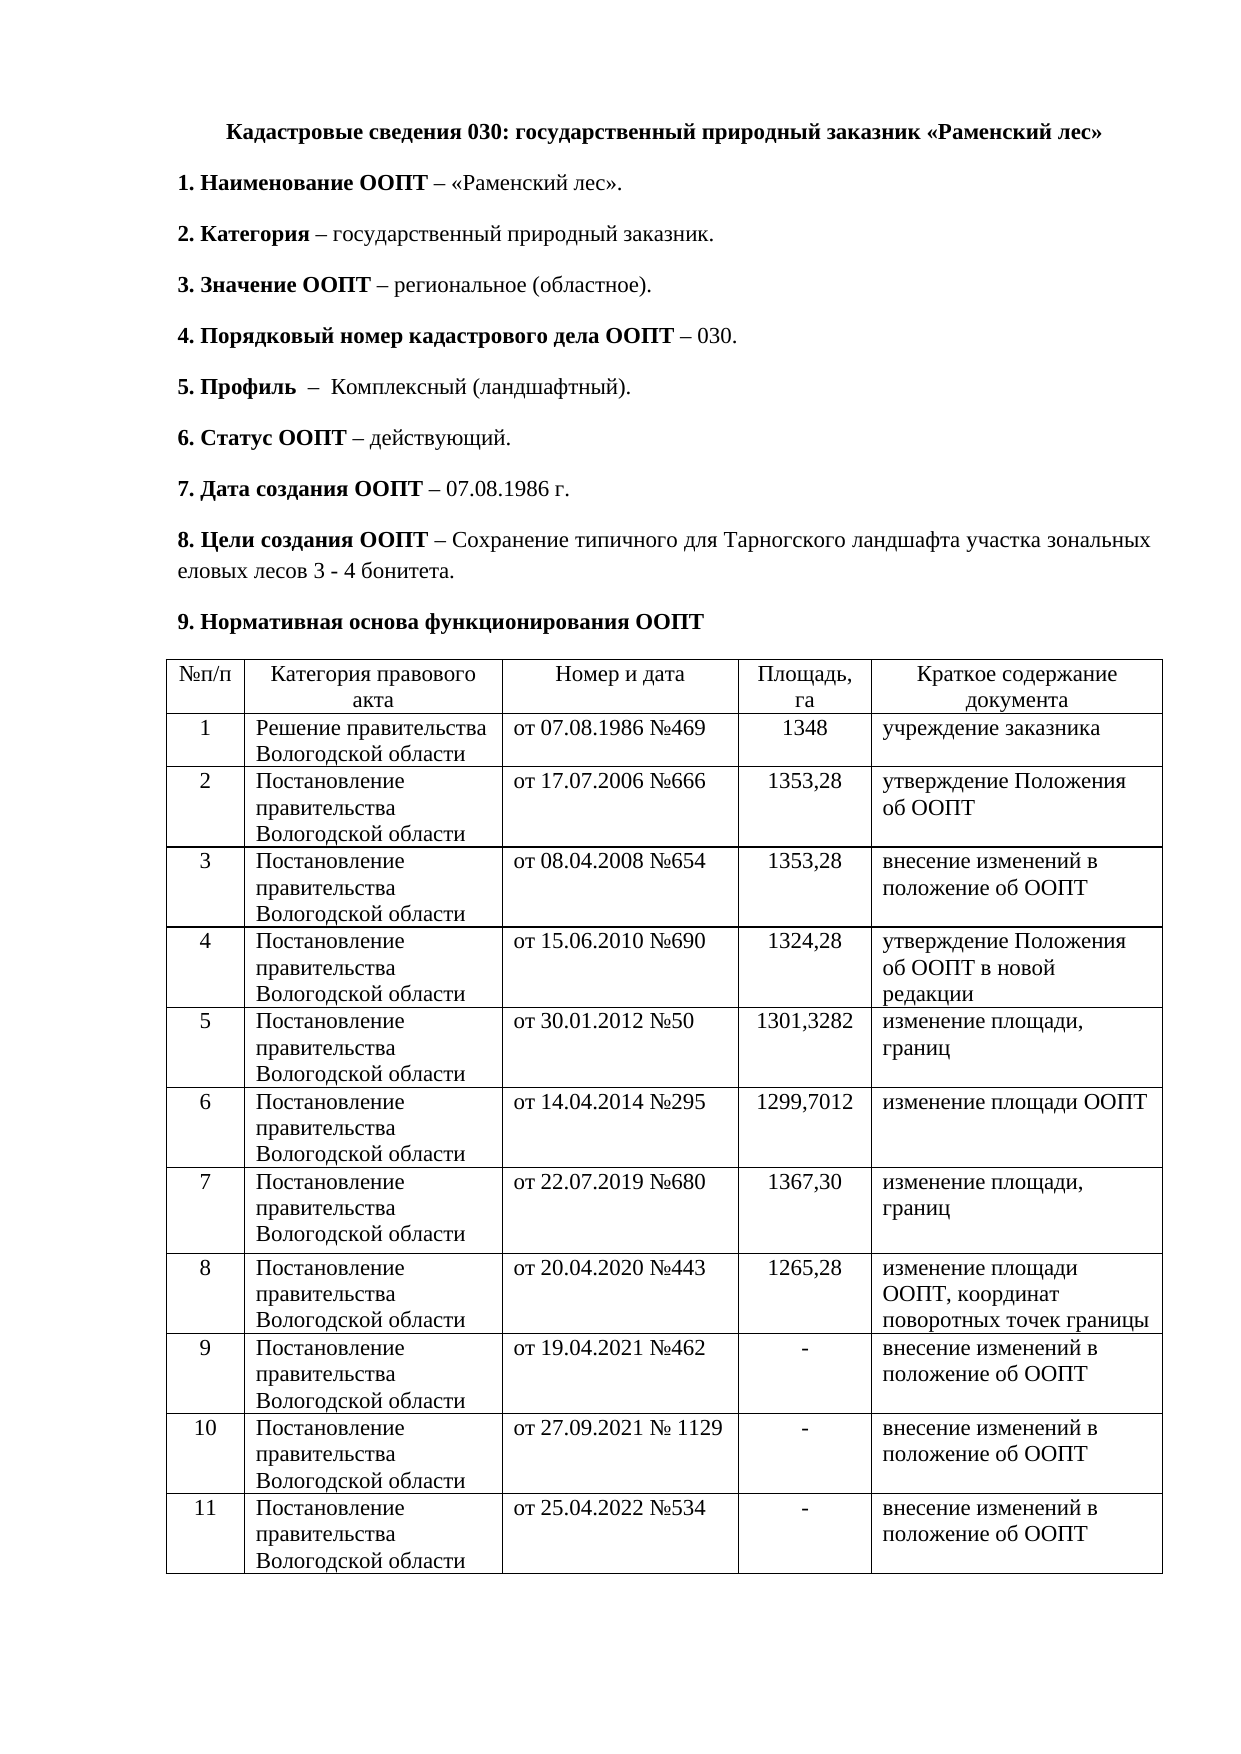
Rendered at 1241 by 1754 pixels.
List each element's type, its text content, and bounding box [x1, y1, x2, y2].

table_cell Постановление правительства Вологодской области [245, 1334, 502, 1413]
table_cell Постановление правительства Вологодской области [245, 1168, 502, 1253]
table_cell Постановление правительства Вологодской области [245, 1254, 502, 1333]
table_cell - [739, 1334, 871, 1413]
table_cell 8 [167, 1254, 244, 1333]
table_cell Постановление правительства Вологодской области [245, 1414, 502, 1493]
table_cell от 25.04.2022 №534 [503, 1494, 738, 1573]
table_cell 1353,28 [739, 848, 871, 926]
table_cell 3 [167, 848, 244, 926]
table_cell - [739, 1414, 871, 1493]
table_cell от 07.08.1986 №469 [503, 714, 738, 766]
table_cell изменение площади, границ [872, 1008, 1162, 1087]
text 8. Цели создания ООПТ – Сохранение типичного для Тарногского ландшафта участка зональных еловых лесов 3 - 4 бонитета. [177, 526, 1152, 583]
text 9. Нормативная основа функционирования ООПТ [177, 608, 1152, 634]
text 6. Статус ООПТ – действующий. [177, 424, 1152, 451]
table_cell 7 [167, 1168, 244, 1253]
table_cell внесение изменений в положение об ООПТ [872, 1334, 1162, 1413]
table_cell Постановление правительства Вологодской области [245, 928, 502, 1007]
table_cell от 17.07.2006 №666 [503, 767, 738, 846]
table_cell 1301,3282 [739, 1008, 871, 1087]
text 2. Категория – государственный природный заказник. [177, 220, 1152, 247]
table_cell Решение правительства Вологодской области [245, 714, 502, 766]
table_cell Постановление правительства Вологодской области [245, 1088, 502, 1167]
text 5. Профиль – Комплексный (ландшафтный). [177, 373, 1152, 400]
table_cell Постановление правительства Вологодской области [245, 1008, 502, 1087]
table_cell 1348 [739, 714, 871, 766]
table_cell 10 [167, 1414, 244, 1493]
table_cell 4 [167, 928, 244, 1007]
table_header Площадь, га [739, 660, 871, 712]
table_cell 2 [167, 767, 244, 846]
table_header №п/п [167, 660, 244, 712]
table_cell Постановление правительства Вологодской области [245, 1494, 502, 1573]
table_cell внесение изменений в положение об ООПТ [872, 1494, 1162, 1573]
table_cell утверждение Положения об ООПТ [872, 767, 1162, 846]
table_cell от 14.04.2014 №295 [503, 1088, 738, 1167]
table_cell 1324,28 [739, 928, 871, 1007]
table_cell 9 [167, 1334, 244, 1413]
table_cell от 15.06.2010 №690 [503, 928, 738, 1007]
text Кадастровые сведения 030: государственный природный заказник «Раменский лес» [177, 118, 1152, 144]
table_header Краткое содержание документа [872, 660, 1162, 712]
table_cell 1265,28 [739, 1254, 871, 1333]
text 1. Наименование ООПТ – «Раменский лес». [177, 169, 1152, 196]
table_header Номер и дата [503, 660, 738, 712]
text 7. Дата создания ООПТ – 07.08.1986 г. [177, 475, 1152, 502]
table_cell внесение изменений в положение об ООПТ [872, 1414, 1162, 1493]
table_cell изменение площади ООПТ, координат поворотных точек границы [872, 1254, 1162, 1333]
table_cell 1 [167, 714, 244, 766]
table_header Категория правового акта [245, 660, 502, 712]
table_cell изменение площади ООПТ [872, 1088, 1162, 1167]
table_cell внесение изменений в положение об ООПТ [872, 848, 1162, 926]
table_cell от 20.04.2020 №443 [503, 1254, 738, 1333]
table_cell Постановление правительства Вологодской области [245, 767, 502, 846]
table_cell изменение площади, границ [872, 1168, 1162, 1253]
table_cell утверждение Положения об ООПТ в новой редакции [872, 928, 1162, 1007]
table_cell - [739, 1494, 871, 1573]
table_cell 1367,30 [739, 1168, 871, 1253]
table_cell 5 [167, 1008, 244, 1087]
table_cell 11 [167, 1494, 244, 1573]
table_cell от 22.07.2019 №680 [503, 1168, 738, 1253]
table_cell от 27.09.2021 № 1129 [503, 1414, 738, 1493]
table_cell от 19.04.2021 №462 [503, 1334, 738, 1413]
table_cell учреждение заказника [872, 714, 1162, 766]
table_cell от 08.04.2008 №654 [503, 848, 738, 926]
table_cell 6 [167, 1088, 244, 1167]
text 4. Порядковый номер кадастрового дела ООПТ – 030. [177, 322, 1152, 349]
table_cell от 30.01.2012 №50 [503, 1008, 738, 1087]
table_cell 1299,7012 [739, 1088, 871, 1167]
table_cell 1353,28 [739, 767, 871, 846]
text 3. Значение ООПТ – региональное (областное). [177, 271, 1152, 298]
table_cell Постановление правительства Вологодской области [245, 848, 502, 926]
